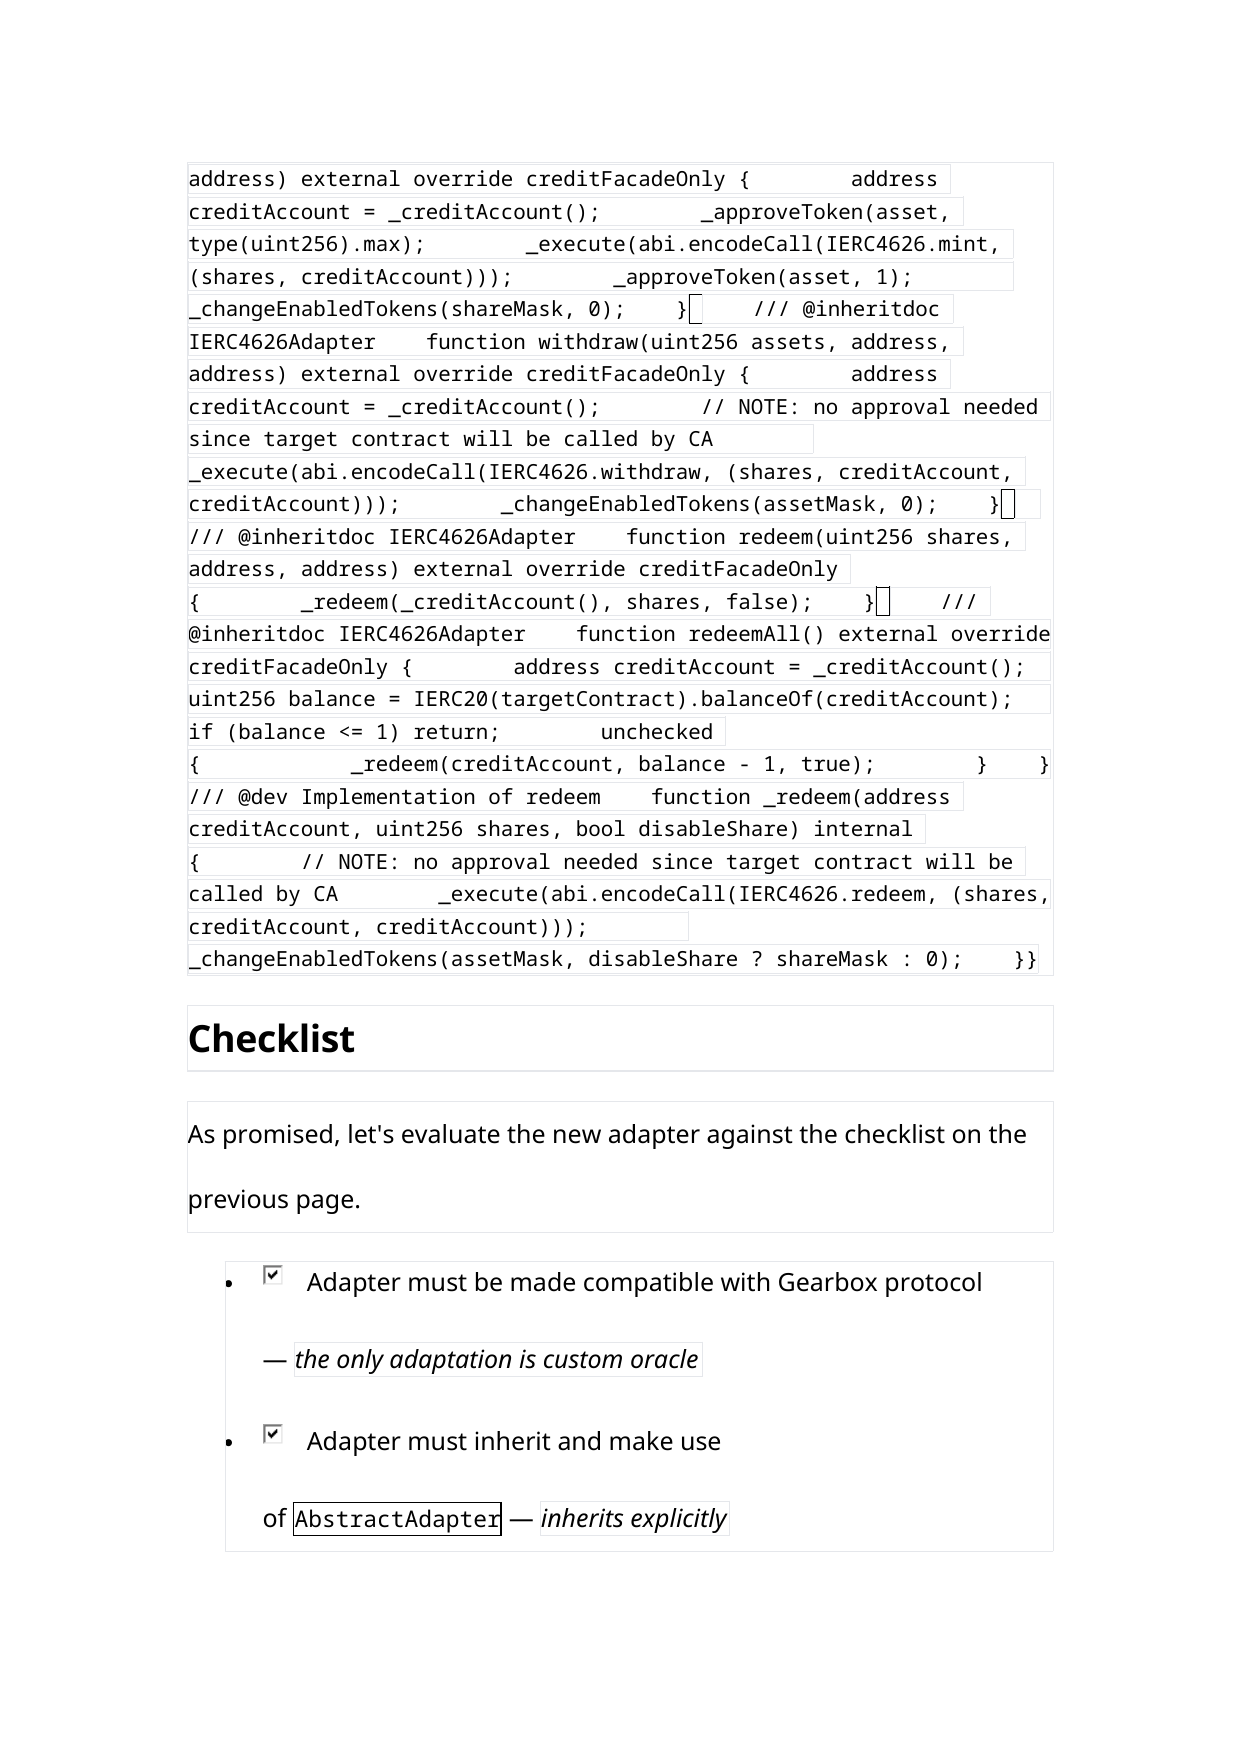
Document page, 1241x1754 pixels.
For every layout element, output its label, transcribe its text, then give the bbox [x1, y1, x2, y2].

text As promised, let's evaluate the new adapter against the checklist on the previous page. [188, 1102, 1053, 1232]
subtitle Checklist [188, 1006, 1053, 1070]
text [188, 163, 1053, 975]
list Adapter must be made compatible with Gearbox protocol — the only adaptation is custom oracle [226, 1262, 1053, 1392]
list Adapter must inherit and make use of AbstractAdapter — inherits explicitly [226, 1420, 1053, 1551]
